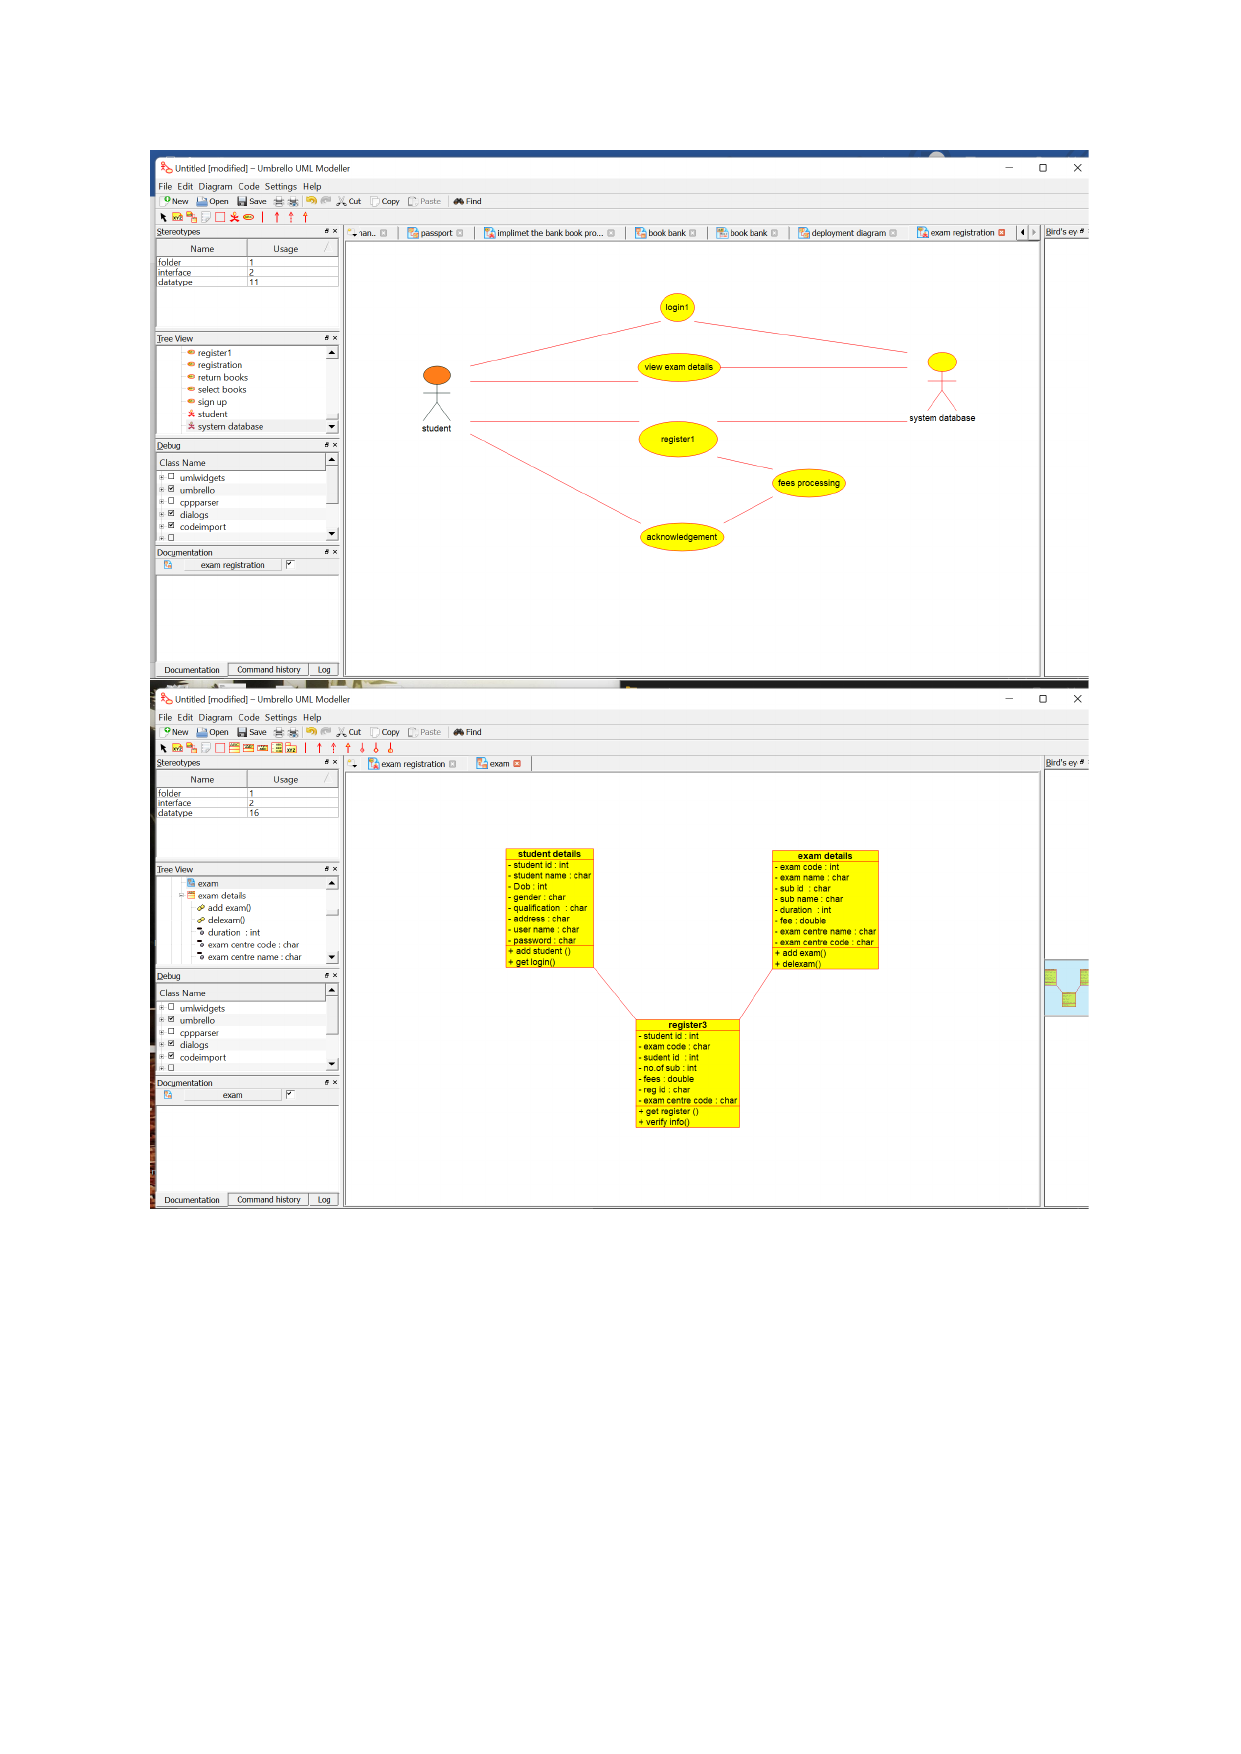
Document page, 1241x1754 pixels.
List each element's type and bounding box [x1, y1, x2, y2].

picture [150, 680, 1089, 1209]
picture [150, 150, 1089, 679]
